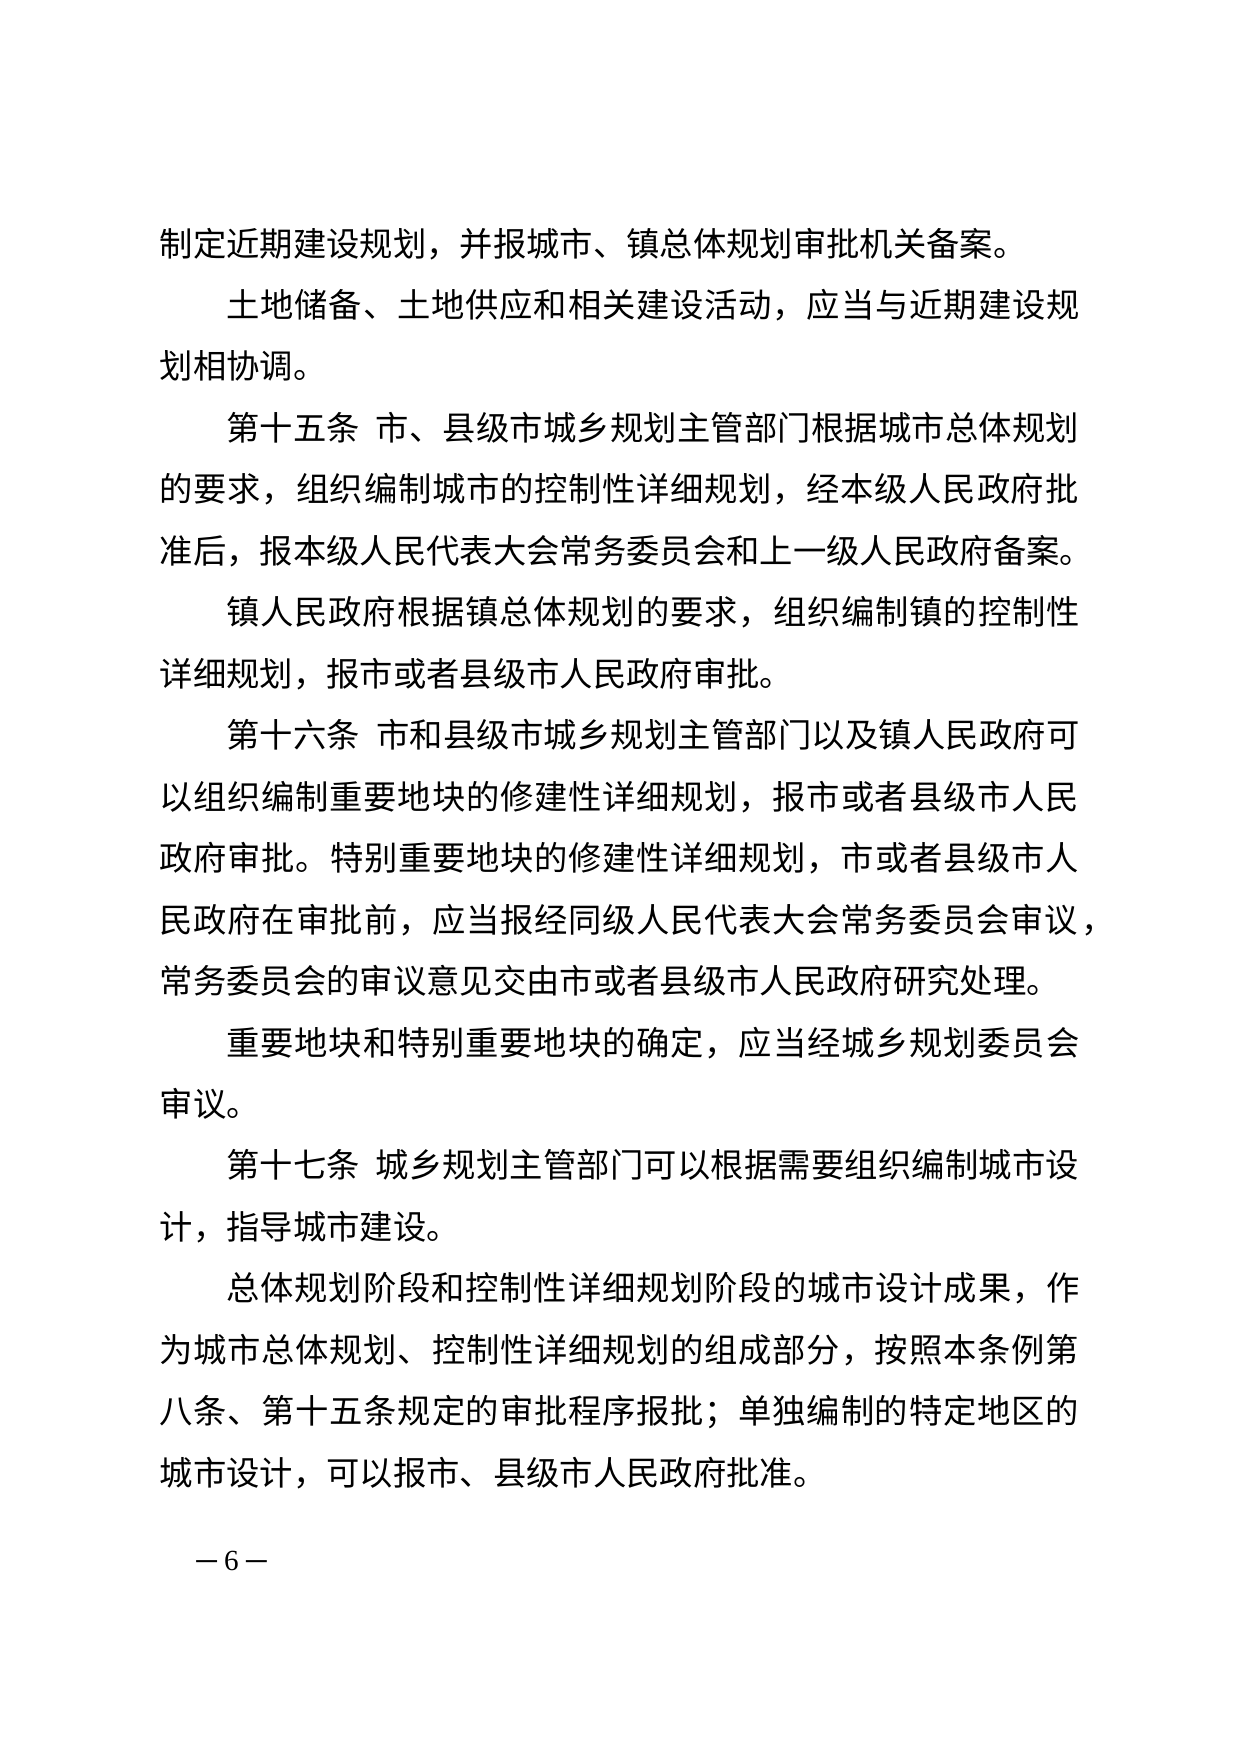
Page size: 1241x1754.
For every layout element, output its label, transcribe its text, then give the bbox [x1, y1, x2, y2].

text 第十六条 市和县级市城乡规划主管部门以及镇人民政府可以组织编制重要地块的修建性详细规划，报市或者县级市人民政府审批。特别重要地块的修建性详细规划，市或者县级市人民政府在审批前，应当报经同级人民代表大会常务委员会审议，常务委员会的审议意见交由市或者县级市人民政府研究处理。 [159, 698, 1081, 1006]
text 镇人民政府根据镇总体规划的要求，组织编制镇的控制性详细规划，报市或者县级市人民政府审批。 [159, 576, 1081, 698]
text 第十五条 市、县级市城乡规划主管部门根据城市总体规划的要求，组织编制城市的控制性详细规划，经本级人民政府批准后，报本级人民代表大会常务委员会和上一级人民政府备案。 [159, 391, 1081, 576]
text 第十七条 城乡规划主管部门可以根据需要组织编制城市设计，指导城市建设。 [159, 1129, 1081, 1252]
text 重要地块和特别重要地块的确定，应当经城乡规划委员会审议。 [159, 1006, 1081, 1129]
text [159, 207, 1081, 268]
text 总体规划阶段和控制性详细规划阶段的城市设计成果，作为城市总体规划、控制性详细规划的组成部分，按照本条例第八条、第十五条规定的审批程序报批；单独编制的特定地区的城市设计，可以报市、县级市人民政府批准。 [159, 1252, 1081, 1497]
text 土地储备、土地供应和相关建设活动，应当与近期建设规划相协调。 [159, 268, 1081, 391]
